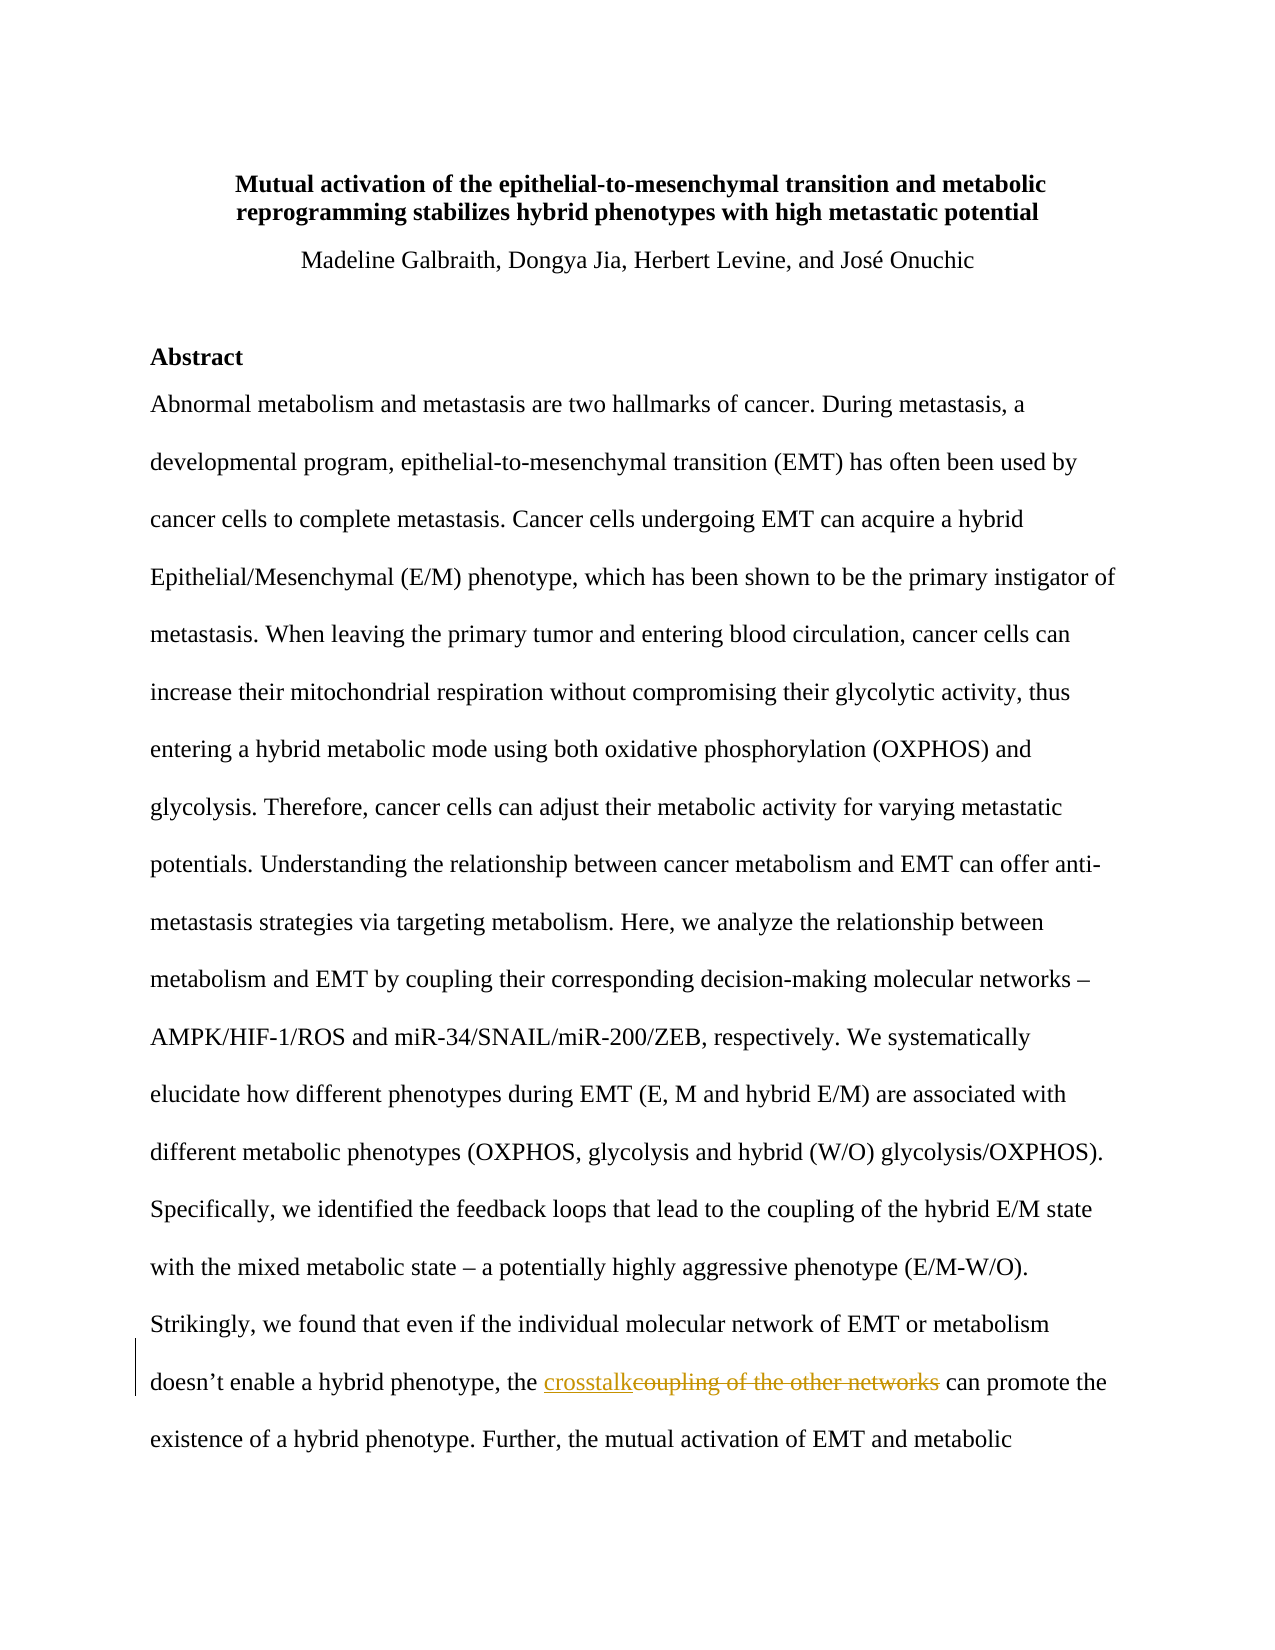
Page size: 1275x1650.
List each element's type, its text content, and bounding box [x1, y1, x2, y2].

text Abstract [150, 342, 1125, 371]
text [150, 389, 1125, 1453]
text Mutual activation of the epithelial-to-mesenchymal transition and metabolic reprogramming stabilizes hybrid phenotypes with high metastatic potential [150, 169, 1125, 226]
text Madeline Galbraith, Dongya Jia, Herbert Levine, and José Onuchic [150, 245, 1125, 274]
